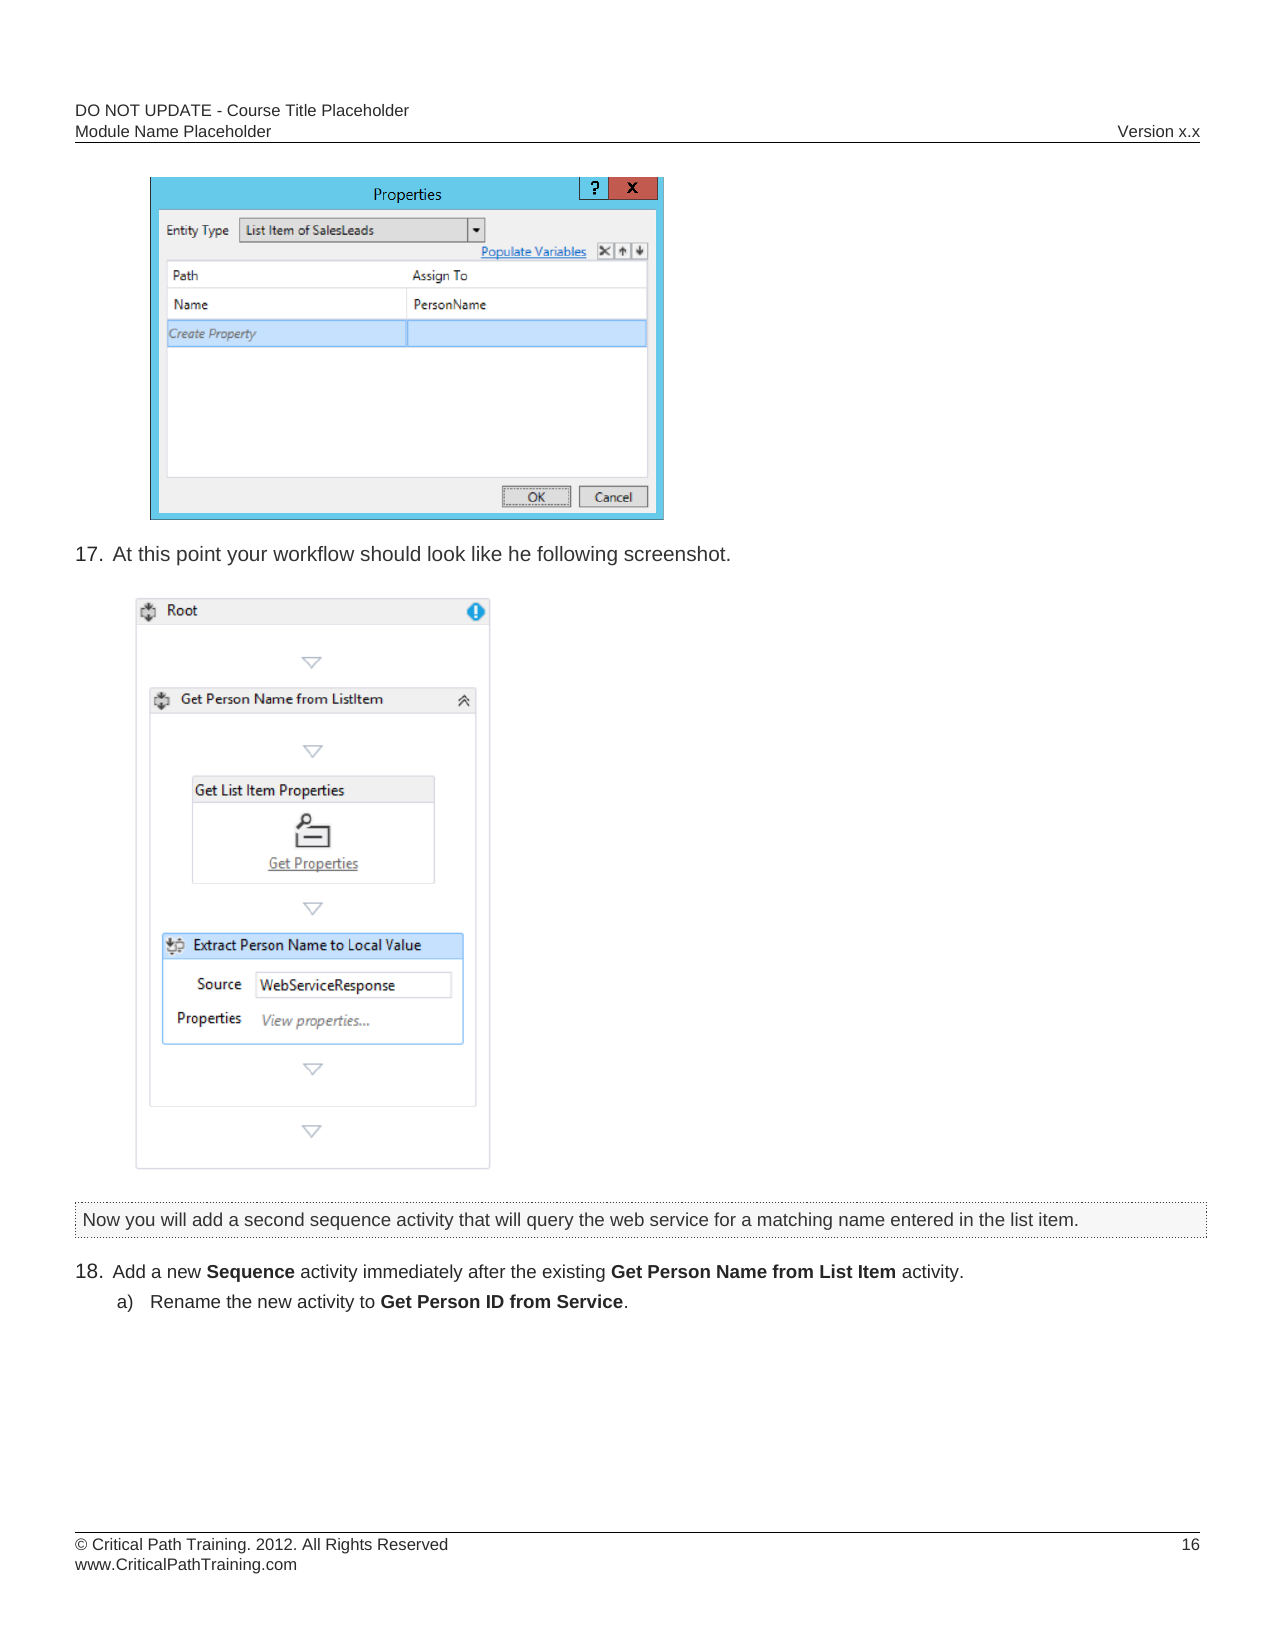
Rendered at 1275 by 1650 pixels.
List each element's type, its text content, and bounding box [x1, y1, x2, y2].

text Now you will add a second sequence activity that will query the web service for a matching name entered in the list item. [75, 1202, 1207, 1238]
picture [150, 177, 664, 520]
text Add a new Sequence activity immediately after the existing Get Person Name from List Item activity. [75, 1259, 1200, 1283]
text Rename the new activity to Get Person ID from Service. [117, 1291, 1200, 1313]
picture [117, 587, 506, 1181]
text At this point your workflow should look like he following screenshot. [75, 541, 1200, 565]
